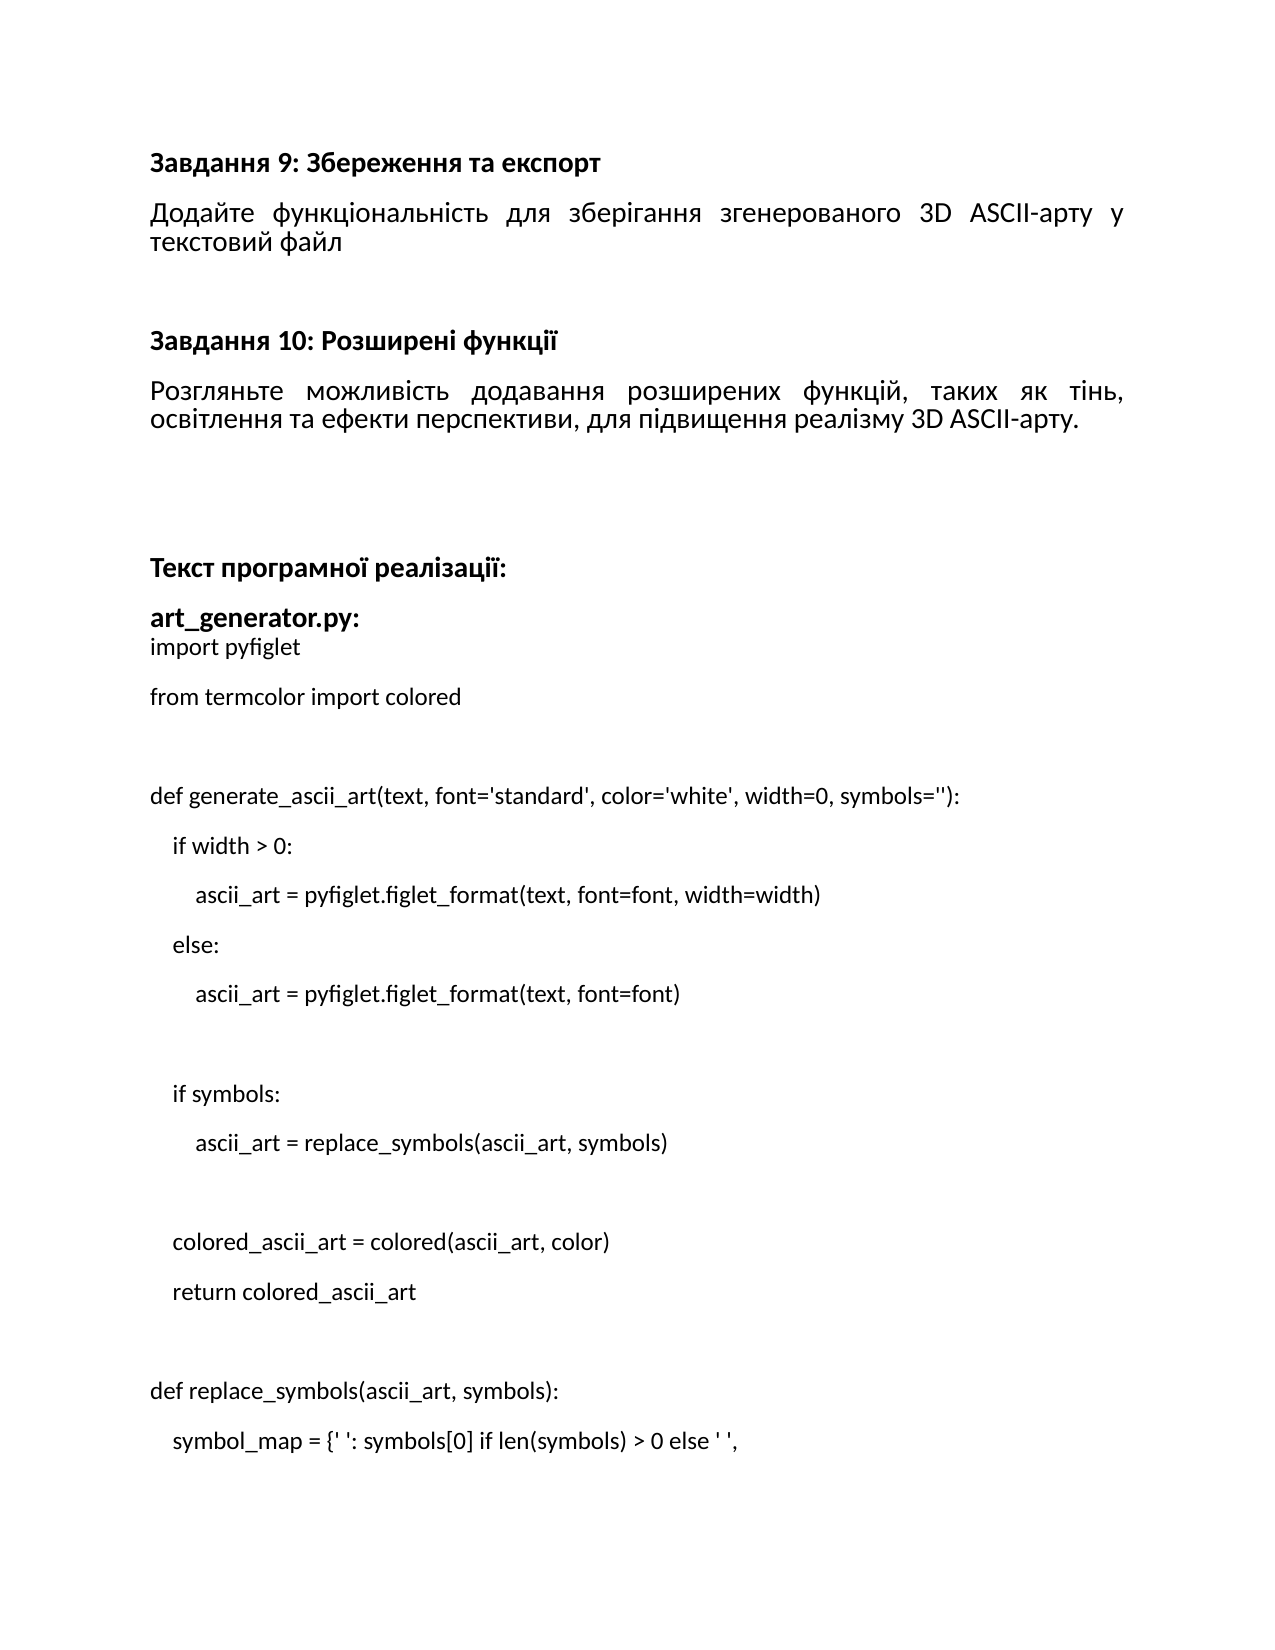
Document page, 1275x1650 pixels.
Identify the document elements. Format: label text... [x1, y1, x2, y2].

text Розгляньте можливість додавання розширених функцій, таких як тінь, освітлення та ефекти перспективи, для підвищення реалізму 3D ASCII-арту. [150, 377, 1125, 434]
text art_generator.py: import pyfiglet [150, 604, 1125, 662]
text symbol_map = {' ': symbols[0] if len(symbols) > 0 else ' ', [150, 1426, 1125, 1455]
text else: [150, 930, 1125, 959]
text Завдання 9: Збереження та експорт [150, 150, 1125, 179]
text colored_ascii_art = colored(ascii_art, color) [150, 1228, 1125, 1257]
text ascii_art = replace_symbols(ascii_art, symbols) [150, 1129, 1125, 1157]
text if symbols: [150, 1079, 1125, 1108]
text if width > 0: [150, 831, 1125, 860]
text Додайте функціональність для зберігання згенерованого 3D ASCII-арту у текстовий файл [150, 199, 1125, 257]
text from termcolor import colored [150, 682, 1125, 711]
text ascii_art = pyfiglet.figlet_format(text, font=font) [150, 980, 1125, 1009]
text return colored_ascii_art [150, 1277, 1125, 1306]
text def generate_ascii_art(text, font='standard', color='white', width=0, symbols=''): [150, 782, 1125, 810]
text ascii_art = pyfiglet.figlet_format(text, font=font, width=width) [150, 881, 1125, 909]
text def replace_symbols(ascii_art, symbols): [150, 1377, 1125, 1405]
text Текст програмної реалізації: [150, 554, 1125, 583]
text Завдання 10: Розширені функції [150, 327, 1125, 356]
